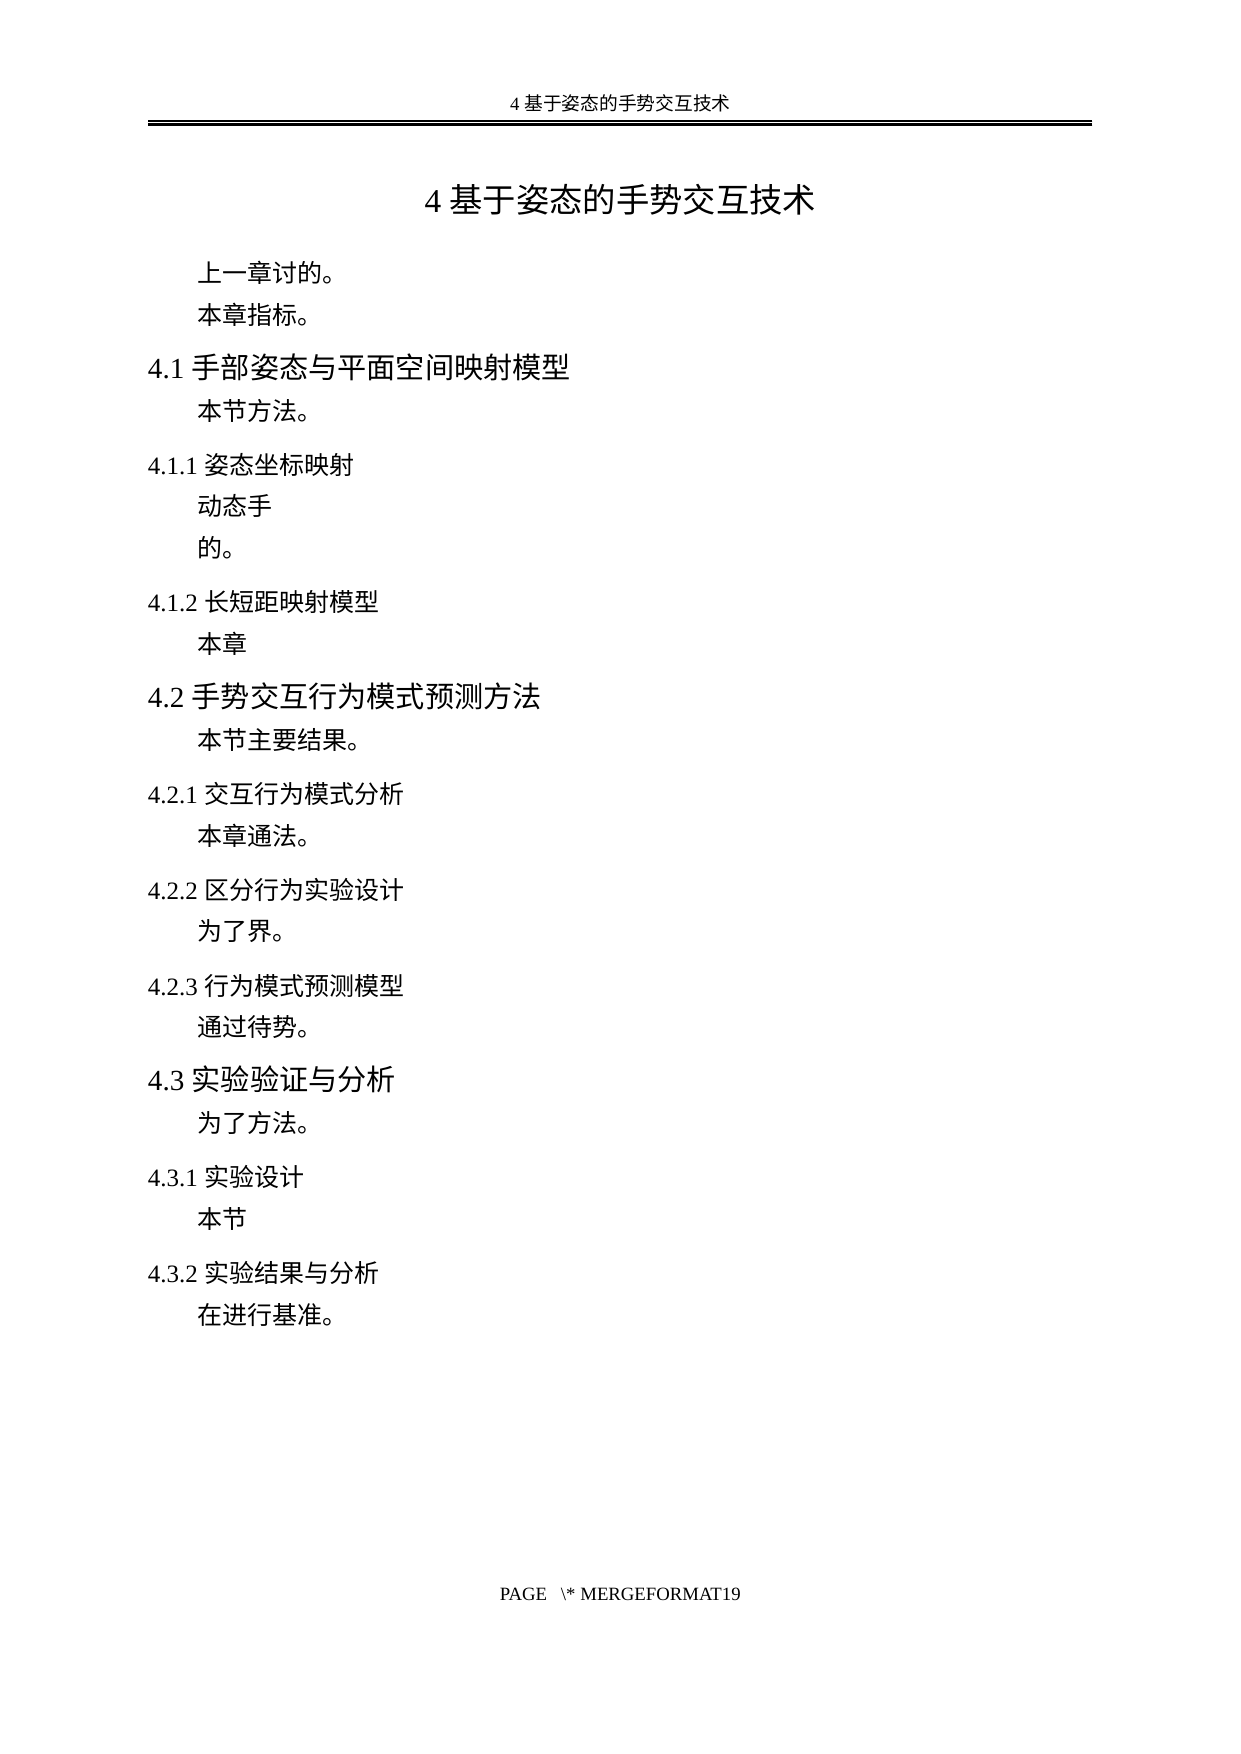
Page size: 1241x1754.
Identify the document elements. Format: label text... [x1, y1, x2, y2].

subtitle 4.2.3 行为模式预测模型 [148, 962, 1092, 1003]
text 本节方法。 [148, 387, 1092, 428]
text 为了方法。 [148, 1099, 1092, 1141]
subtitle 4 基于姿态的手势交互技术 [148, 179, 1092, 220]
text 在进行基准。 [148, 1291, 1092, 1332]
text 动态手 [148, 482, 1092, 524]
subtitle 4.1 手部姿态与平面空间映射模型 [148, 345, 1092, 387]
subtitle 4.3 实验验证与分析 [148, 1057, 1092, 1099]
subtitle 4.1.1 姿态坐标映射 [148, 441, 1092, 482]
text 本节 [148, 1195, 1092, 1237]
text 本节主要结果。 [148, 716, 1092, 757]
text 通过待势。 [148, 1003, 1092, 1045]
text 本章 [148, 620, 1092, 662]
subtitle 4.3.1 实验设计 [148, 1153, 1092, 1195]
text 本章指标。 [148, 291, 1092, 332]
text 为了界。 [148, 907, 1092, 949]
subtitle 4.3.2 实验结果与分析 [148, 1249, 1092, 1291]
text 本章通法。 [148, 812, 1092, 853]
text 上一章讨的。 [148, 249, 1092, 291]
text 的。 [148, 524, 1092, 566]
subtitle 4.1.2 长短距映射模型 [148, 578, 1092, 620]
subtitle 4.2.1 交互行为模式分析 [148, 770, 1092, 812]
subtitle 4.2 手势交互行为模式预测方法 [148, 674, 1092, 716]
subtitle 4.2.2 区分行为实验设计 [148, 866, 1092, 907]
